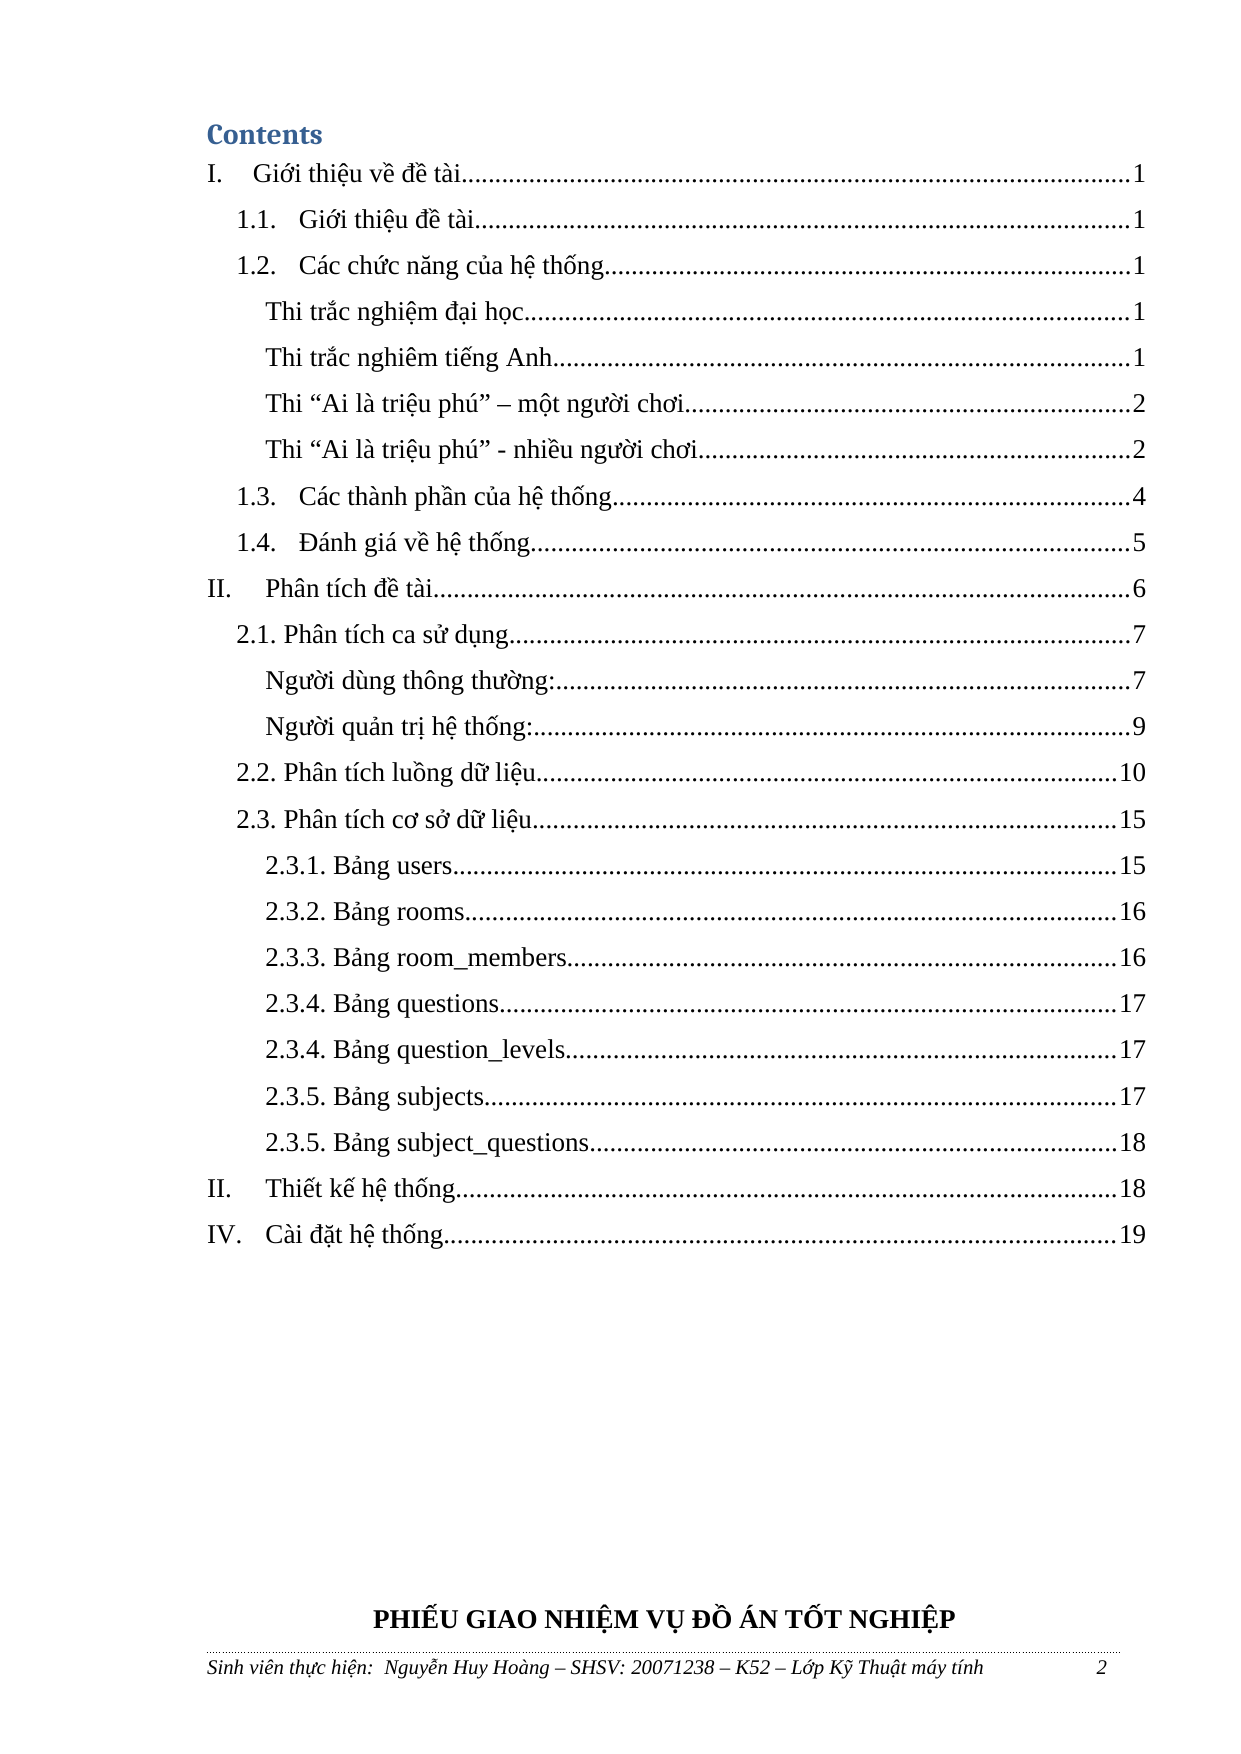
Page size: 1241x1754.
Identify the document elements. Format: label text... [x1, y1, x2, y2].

text PHIẾU GIAO NHIỆM VỤ ĐỒ ÁN TỐT NGHIỆP [207, 1603, 1122, 1635]
